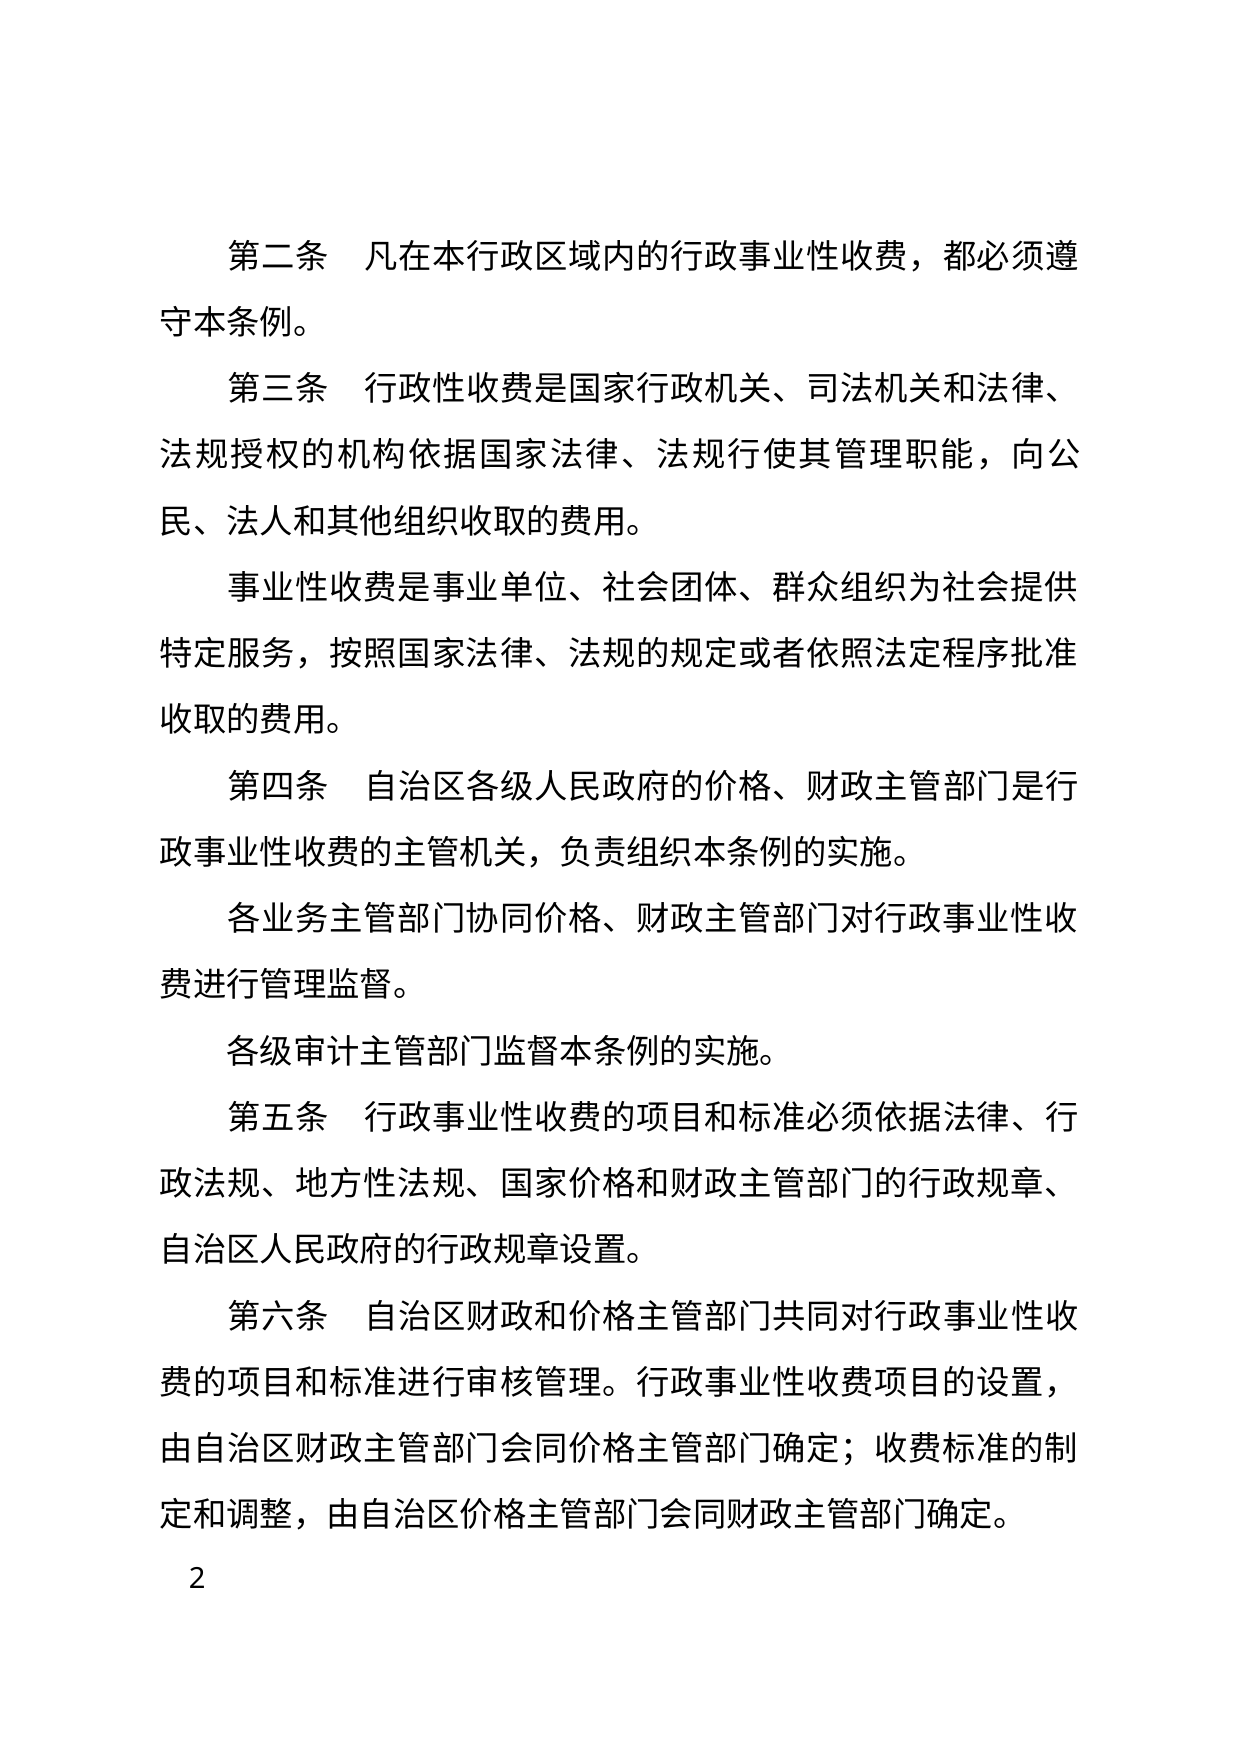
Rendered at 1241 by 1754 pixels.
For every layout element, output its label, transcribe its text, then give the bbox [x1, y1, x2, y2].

text 第二条 凡在本行政区域内的行政事业性收费，都必须遵守本条例。 [159, 220, 1081, 353]
text 各业务主管部门协同价格、财政主管部门对行政事业性收费进行管理监督。 [159, 883, 1081, 1015]
text 第三条 行政性收费是国家行政机关、司法机关和法律、法规授权的机构依据国家法律、法规行使其管理职能，向公民、法人和其他组织收取的费用。 [159, 353, 1081, 552]
text 第六条 自治区财政和价格主管部门共同对行政事业性收费的项目和标准进行审核管理。行政事业性收费项目的设置，由自治区财政主管部门会同价格主管部门确定；收费标准的制定和调整，由自治区价格主管部门会同财政主管部门确定。 [159, 1280, 1081, 1545]
text 事业性收费是事业单位、社会团体、群众组织为社会提供特定服务，按照国家法律、法规的规定或者依照法定程序批准收取的费用。 [159, 552, 1081, 750]
text 第四条 自治区各级人民政府的价格、财政主管部门是行政事业性收费的主管机关，负责组织本条例的实施。 [159, 750, 1081, 883]
text 第五条 行政事业性收费的项目和标准必须依据法律、行政法规、地方性法规、国家价格和财政主管部门的行政规章、自治区人民政府的行政规章设置。 [159, 1082, 1081, 1280]
text 各级审计主管部门监督本条例的实施。 [159, 1015, 1081, 1082]
